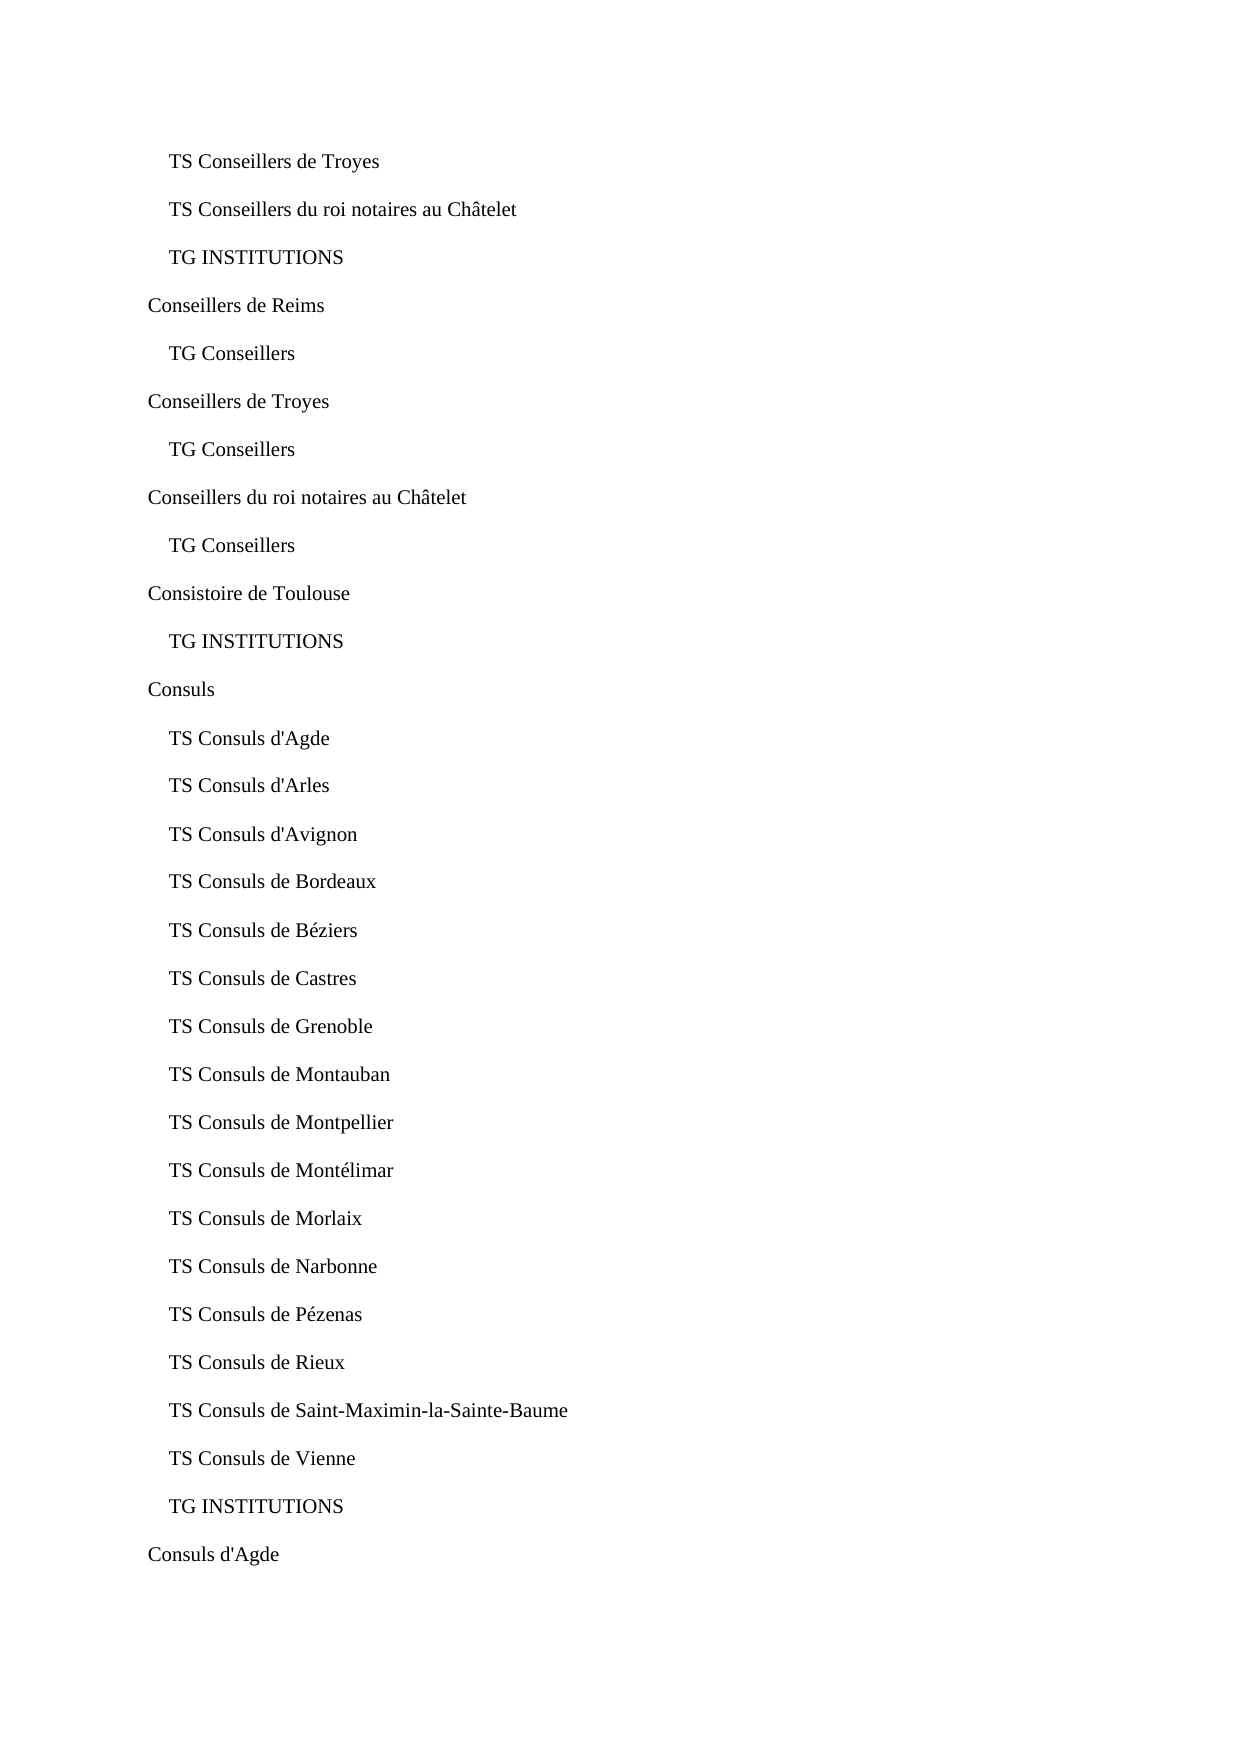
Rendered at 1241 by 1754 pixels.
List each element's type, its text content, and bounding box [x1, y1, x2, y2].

table_cell TS Consuls de Grenoble [146, 1012, 979, 1060]
table_cell Conseillers de Reims [146, 292, 979, 340]
table_cell TS Consuls de Pézenas [146, 1300, 979, 1348]
table_cell Consuls d'Agde [146, 1540, 979, 1588]
table_cell TS Consuls d'Agde [146, 724, 979, 772]
table_cell TG Conseillers [146, 436, 979, 484]
table_cell TS Consuls de Montauban [146, 1060, 979, 1108]
table_cell TG INSTITUTIONS [146, 628, 979, 676]
table_cell TS Conseillers de Troyes [146, 148, 979, 196]
table_cell TS Consuls de Rieux [146, 1348, 979, 1396]
table_cell TS Consuls de Montélimar [146, 1156, 979, 1204]
table_cell TS Consuls de Castres [146, 964, 979, 1012]
table_cell TS Consuls de Montpellier [146, 1108, 979, 1156]
table_cell TS Consuls d'Arles [146, 772, 979, 820]
table_cell TG Conseillers [146, 532, 979, 580]
table_cell TG INSTITUTIONS [146, 244, 979, 292]
table_cell TS Consuls de Narbonne [146, 1252, 979, 1300]
table_cell TS Consuls de Vienne [146, 1444, 979, 1492]
table_cell Consuls [146, 676, 979, 724]
table_cell TS Conseillers du roi notaires au Châtelet [146, 196, 979, 244]
table_cell Conseillers du roi notaires au Châtelet [146, 484, 979, 532]
table_cell TS Consuls de Béziers [146, 916, 979, 964]
table_cell TS Consuls de Saint-Maximin-la-Sainte-Baume [146, 1396, 979, 1444]
table_cell TG INSTITUTIONS [146, 1492, 979, 1540]
table_cell Conseillers de Troyes [146, 388, 979, 436]
table_cell TS Consuls de Morlaix [146, 1204, 979, 1252]
table_cell TS Consuls de Bordeaux [146, 868, 979, 916]
table_cell TS Consuls d'Avignon [146, 820, 979, 868]
table_cell Consistoire de Toulouse [146, 580, 979, 628]
table_cell TG Conseillers [146, 340, 979, 388]
